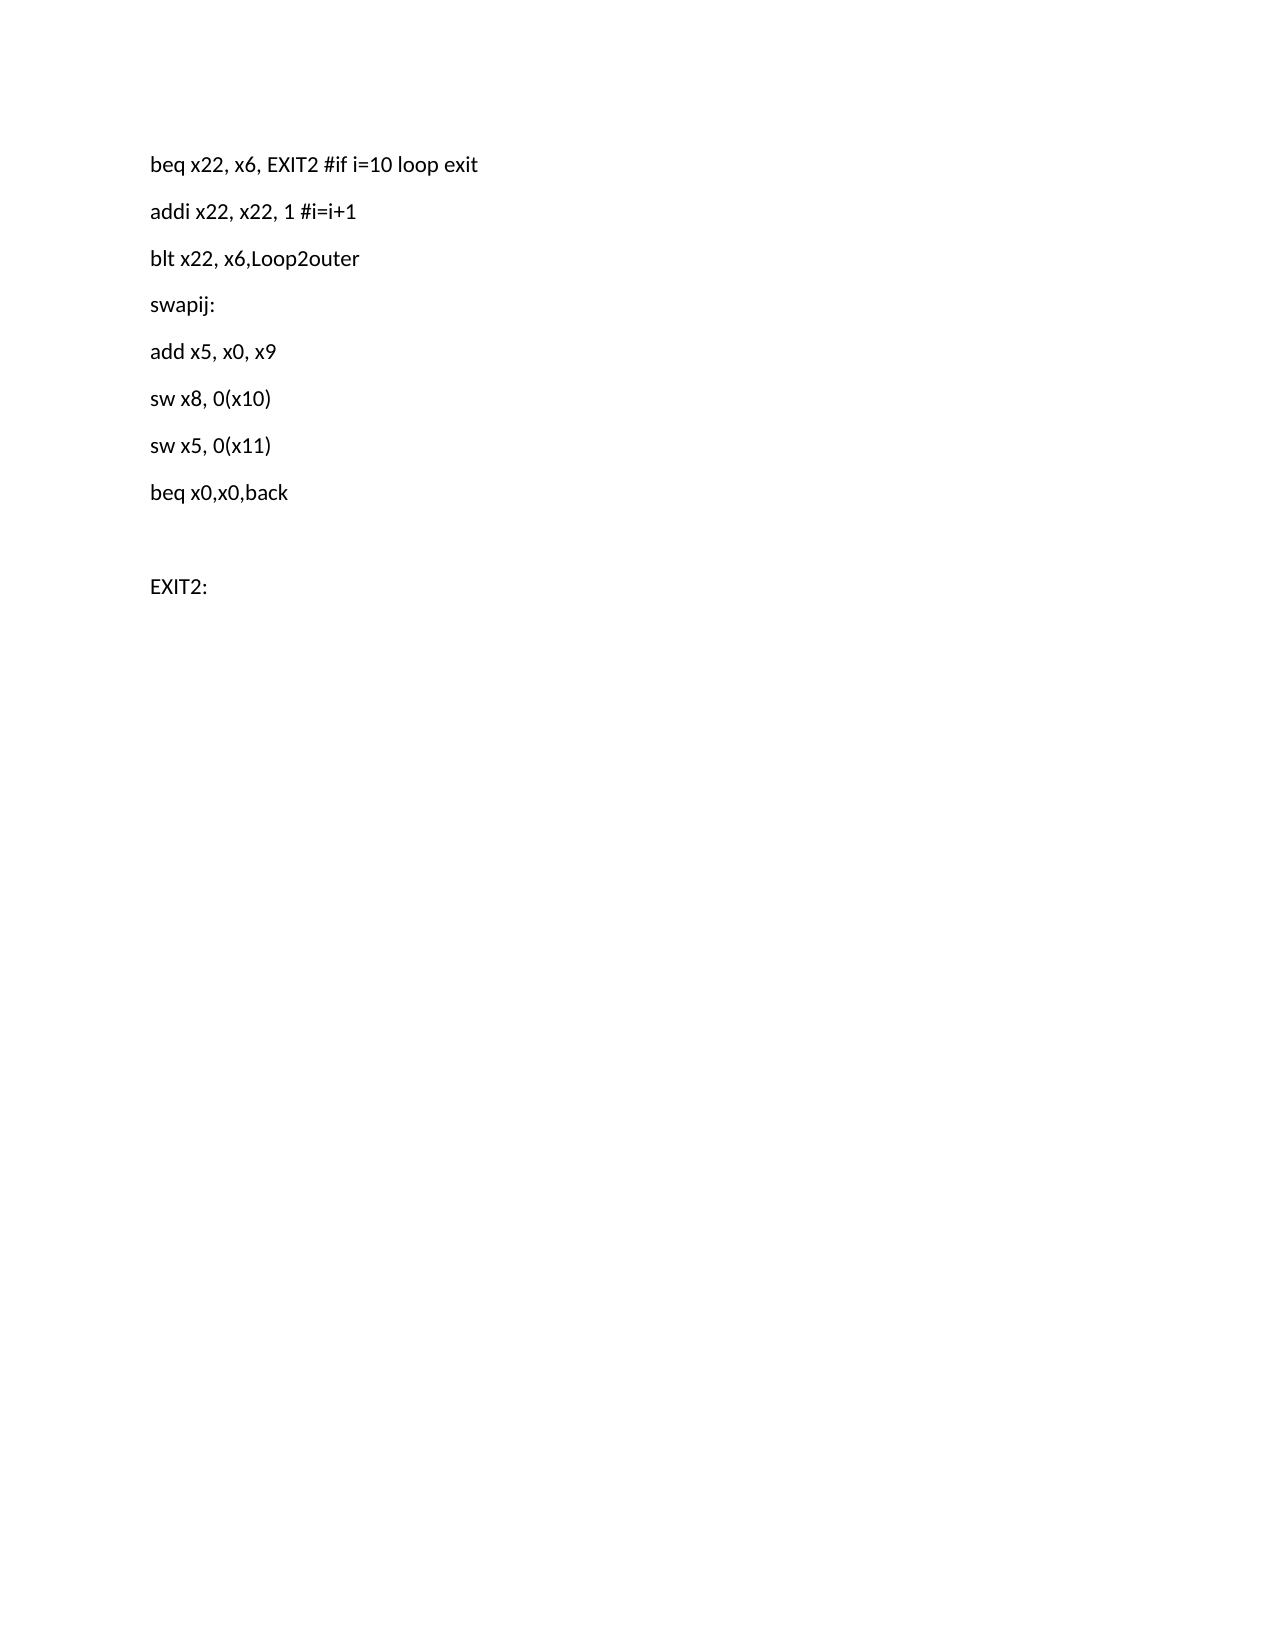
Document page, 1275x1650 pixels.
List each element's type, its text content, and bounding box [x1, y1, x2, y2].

text addi x22, x22, 1 #i=i+1 [150, 197, 1125, 225]
text sw x8, 0(x10) [150, 384, 1125, 412]
text add x5, x0, x9 [150, 337, 1125, 366]
text EXIT2: [150, 572, 1125, 600]
text blt x22, x6,Loop2outer [150, 244, 1125, 272]
text beq x22, x6, EXIT2 #if i=10 loop exit [150, 150, 1125, 178]
text swapij: [150, 291, 1125, 319]
text sw x5, 0(x11) [150, 431, 1125, 459]
text beq x0,x0,back [150, 478, 1125, 506]
